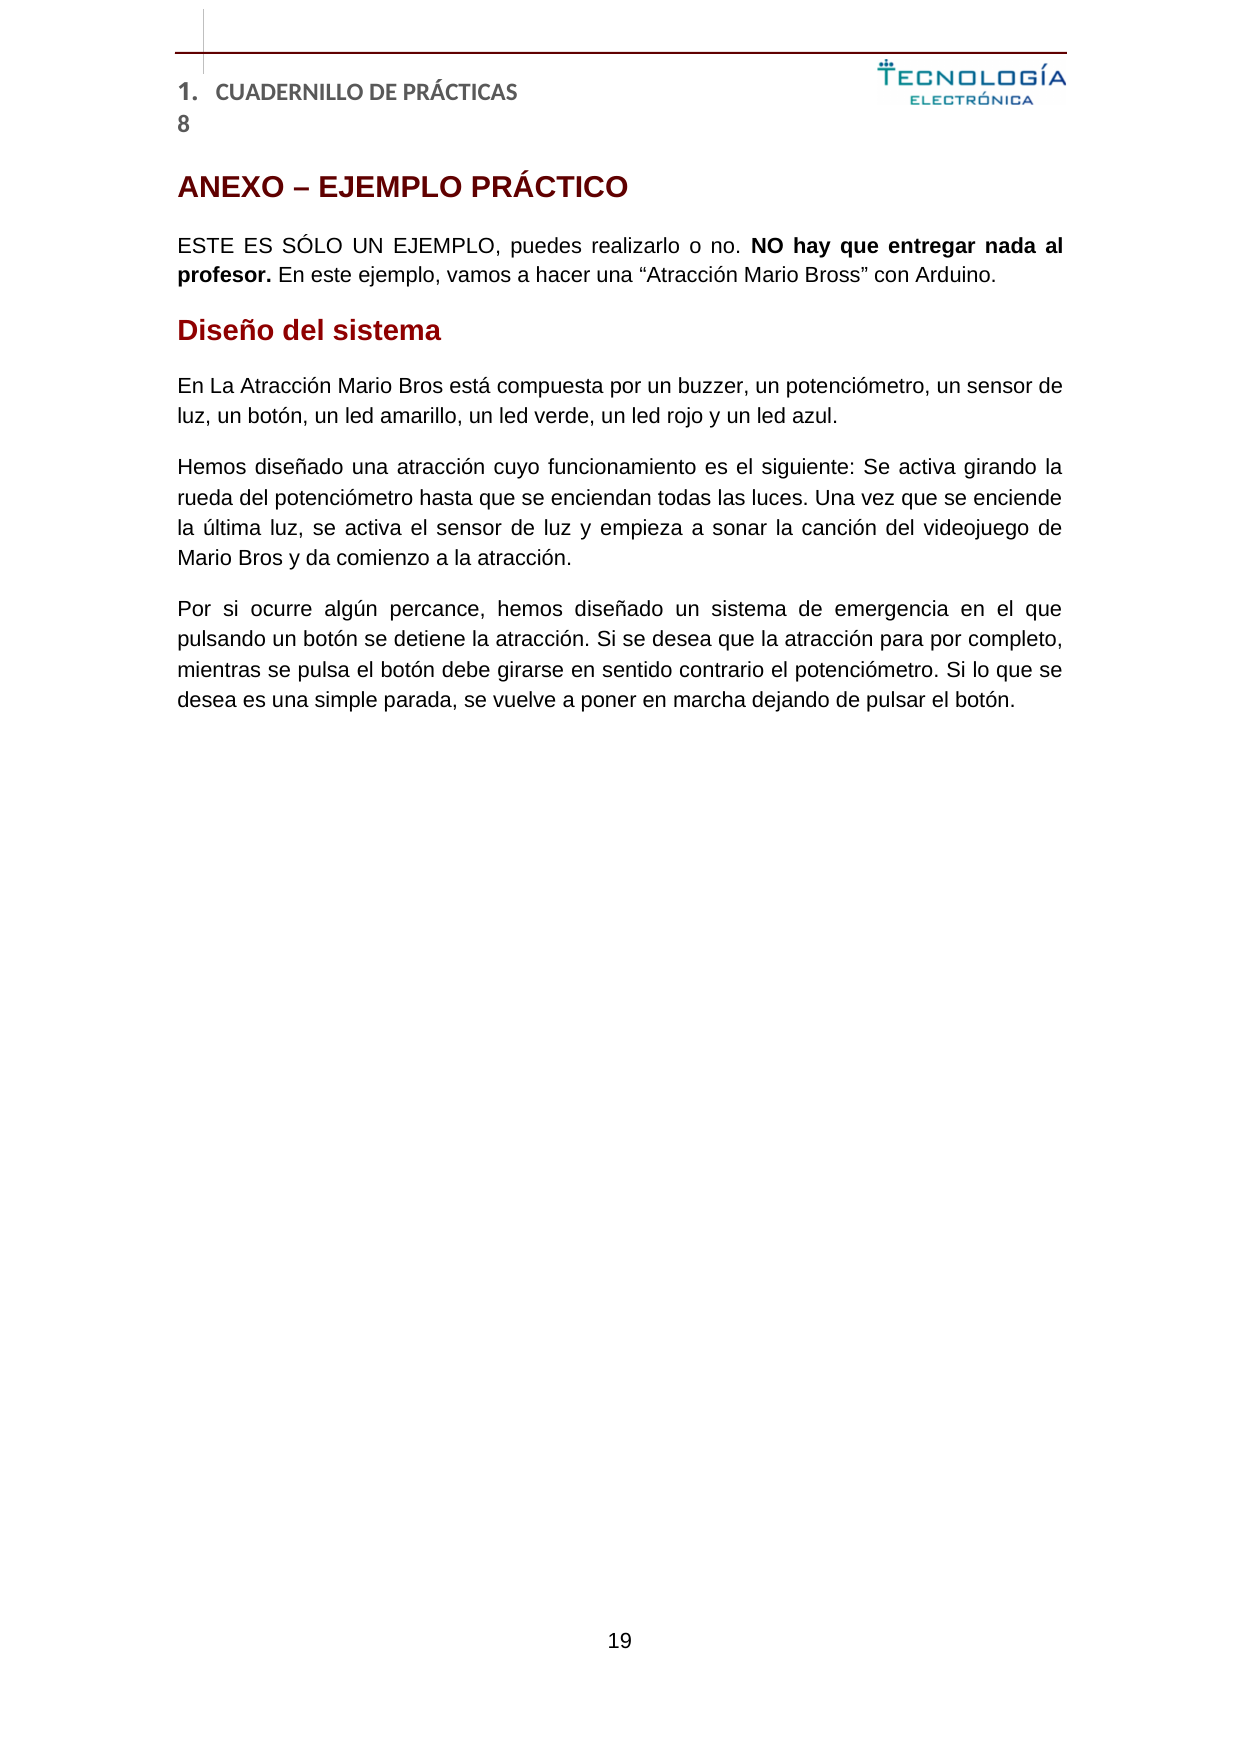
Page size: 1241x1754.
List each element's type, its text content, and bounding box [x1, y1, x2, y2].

list CUADERNILLO DE PRÁCTICAS 8 [177, 74, 518, 138]
text ANEXO – EJEMPLO PRÁCTICO [177, 169, 1207, 204]
text Diseño del sistema [177, 313, 1207, 346]
text Hemos diseñado una atracción cuyo funcionamiento es el siguiente: Se activa girando la rueda del potenciómetro hasta que se enciendan todas las luces. Una vez que se enciende la última luz, se activa el sensor de luz y empieza a sonar la canción del videojuego de Mario Bros y da comienzo a la atracción. [177, 454, 1064, 571]
text ESTE ES SÓLO UN EJEMPLO, puedes realizarlo o no. NO hay que entregar nada al profesor. En este ejemplo, vamos a hacer una “Atracción Mario Bross” con Arduino. [177, 233, 1064, 287]
text Por si ocurre algún percance, hemos diseñado un sistema de emergencia en el que pulsando un botón se detiene la atracción. Si se desea que la atracción para por completo, mientras se pulsa el botón debe girarse en sentido contrario el potenciómetro. Si lo que se desea es una simple parada, se vuelve a poner en marcha dejando de pulsar el botón. [177, 596, 1064, 712]
picture [877, 59, 1067, 105]
text En La Atracción Mario Bros está compuesta por un buzzer, un potenciómetro, un sensor de luz, un botón, un led amarillo, un led verde, un led rojo y un led azul. [177, 373, 1064, 428]
